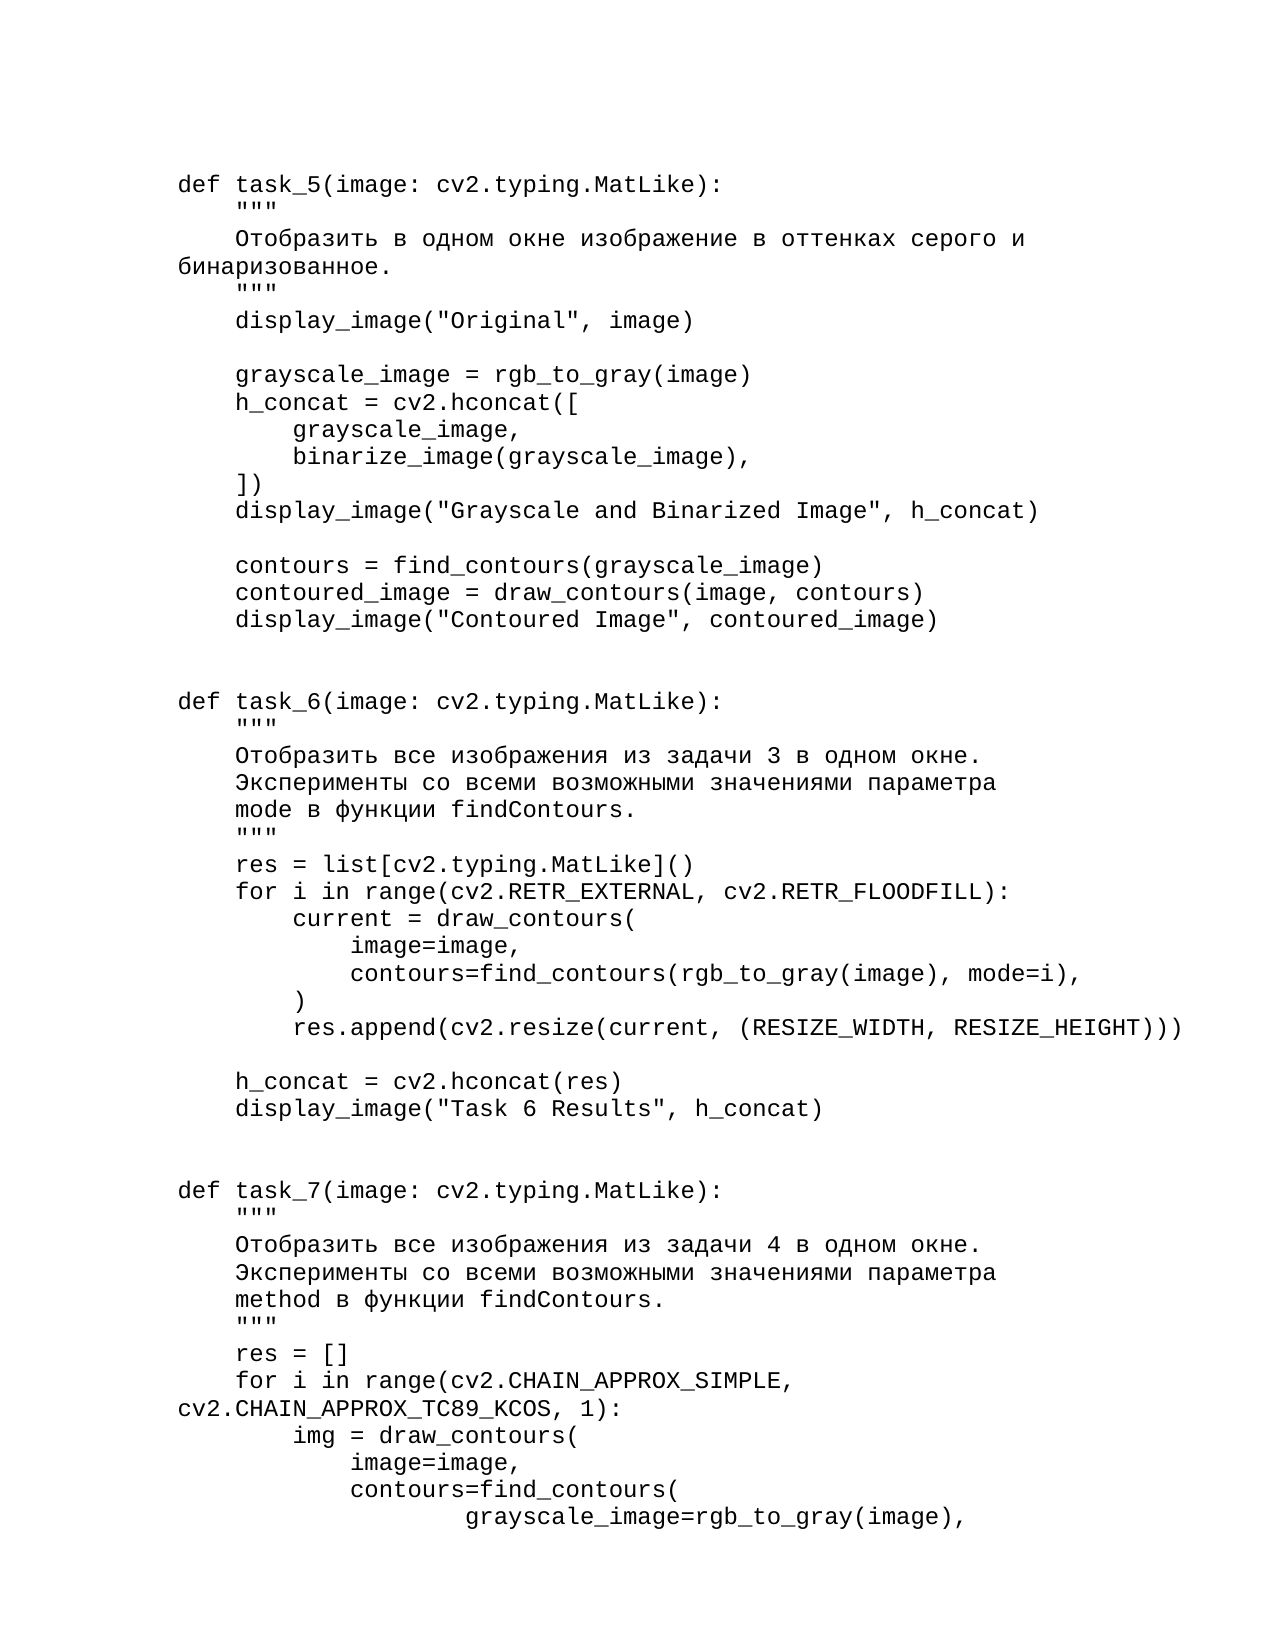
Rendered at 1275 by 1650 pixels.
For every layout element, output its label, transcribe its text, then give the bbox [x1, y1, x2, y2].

text h_concat = cv2.hconcat(res) [177, 1070, 1186, 1097]
text """ [177, 716, 1186, 743]
text """ [177, 200, 1186, 227]
text Отобразить в одном окне изображение в оттенках серого и бинаризованное. [177, 227, 1186, 281]
text ]) [177, 472, 1186, 499]
text """ [177, 1314, 1186, 1342]
text method в функции findContours. [177, 1287, 1186, 1314]
text img = draw_contours( [177, 1423, 1186, 1450]
text Эксперименты со всеми возможными значениями параметра [177, 771, 1186, 798]
text contours=find_contours(rgb_to_gray(image), mode=i), [177, 961, 1186, 988]
text res.append(cv2.resize(current, (RESIZE_WIDTH, RESIZE_HEIGHT))) [177, 1015, 1186, 1042]
text def task_5(image: cv2.typing.MatLike): [177, 172, 1186, 200]
text grayscale_image = rgb_to_gray(image) [177, 363, 1186, 390]
text display_image("Grayscale and Binarized Image", h_concat) [177, 499, 1186, 526]
text res = list[cv2.typing.MatLike]() [177, 852, 1186, 879]
text Отобразить все изображения из задачи 4 в одном окне. [177, 1233, 1186, 1260]
text def task_7(image: cv2.typing.MatLike): [177, 1178, 1186, 1206]
text def task_6(image: cv2.typing.MatLike): [177, 689, 1186, 716]
text display_image("Contoured Image", contoured_image) [177, 607, 1186, 635]
text for i in range(cv2.RETR_EXTERNAL, cv2.RETR_FLOODFILL): [177, 879, 1186, 907]
text res = [] [177, 1342, 1186, 1369]
text contoured_image = draw_contours(image, contours) [177, 580, 1186, 607]
text """ [177, 825, 1186, 852]
text h_concat = cv2.hconcat([ [177, 390, 1186, 417]
text for i in range(cv2.CHAIN_APPROX_SIMPLE, cv2.CHAIN_APPROX_TC89_KCOS, 1): [177, 1369, 1186, 1423]
text Отобразить все изображения из задачи 3 в одном окне. [177, 743, 1186, 771]
text contours=find_contours( [177, 1477, 1186, 1505]
text Эксперименты со всеми возможными значениями параметра [177, 1260, 1186, 1287]
text current = draw_contours( [177, 907, 1186, 934]
text mode в функции findContours. [177, 798, 1186, 825]
text display_image("Original", image) [177, 308, 1186, 336]
text grayscale_image=rgb_to_gray(image), [177, 1505, 1186, 1532]
text grayscale_image, [177, 417, 1186, 444]
text display_image("Task 6 Results", h_concat) [177, 1097, 1186, 1124]
text """ [177, 1206, 1186, 1233]
text image=image, [177, 1450, 1186, 1477]
text ) [177, 988, 1186, 1015]
text """ [177, 281, 1186, 308]
text contours = find_contours(grayscale_image) [177, 553, 1186, 580]
text binarize_image(grayscale_image), [177, 444, 1186, 472]
text image=image, [177, 934, 1186, 961]
